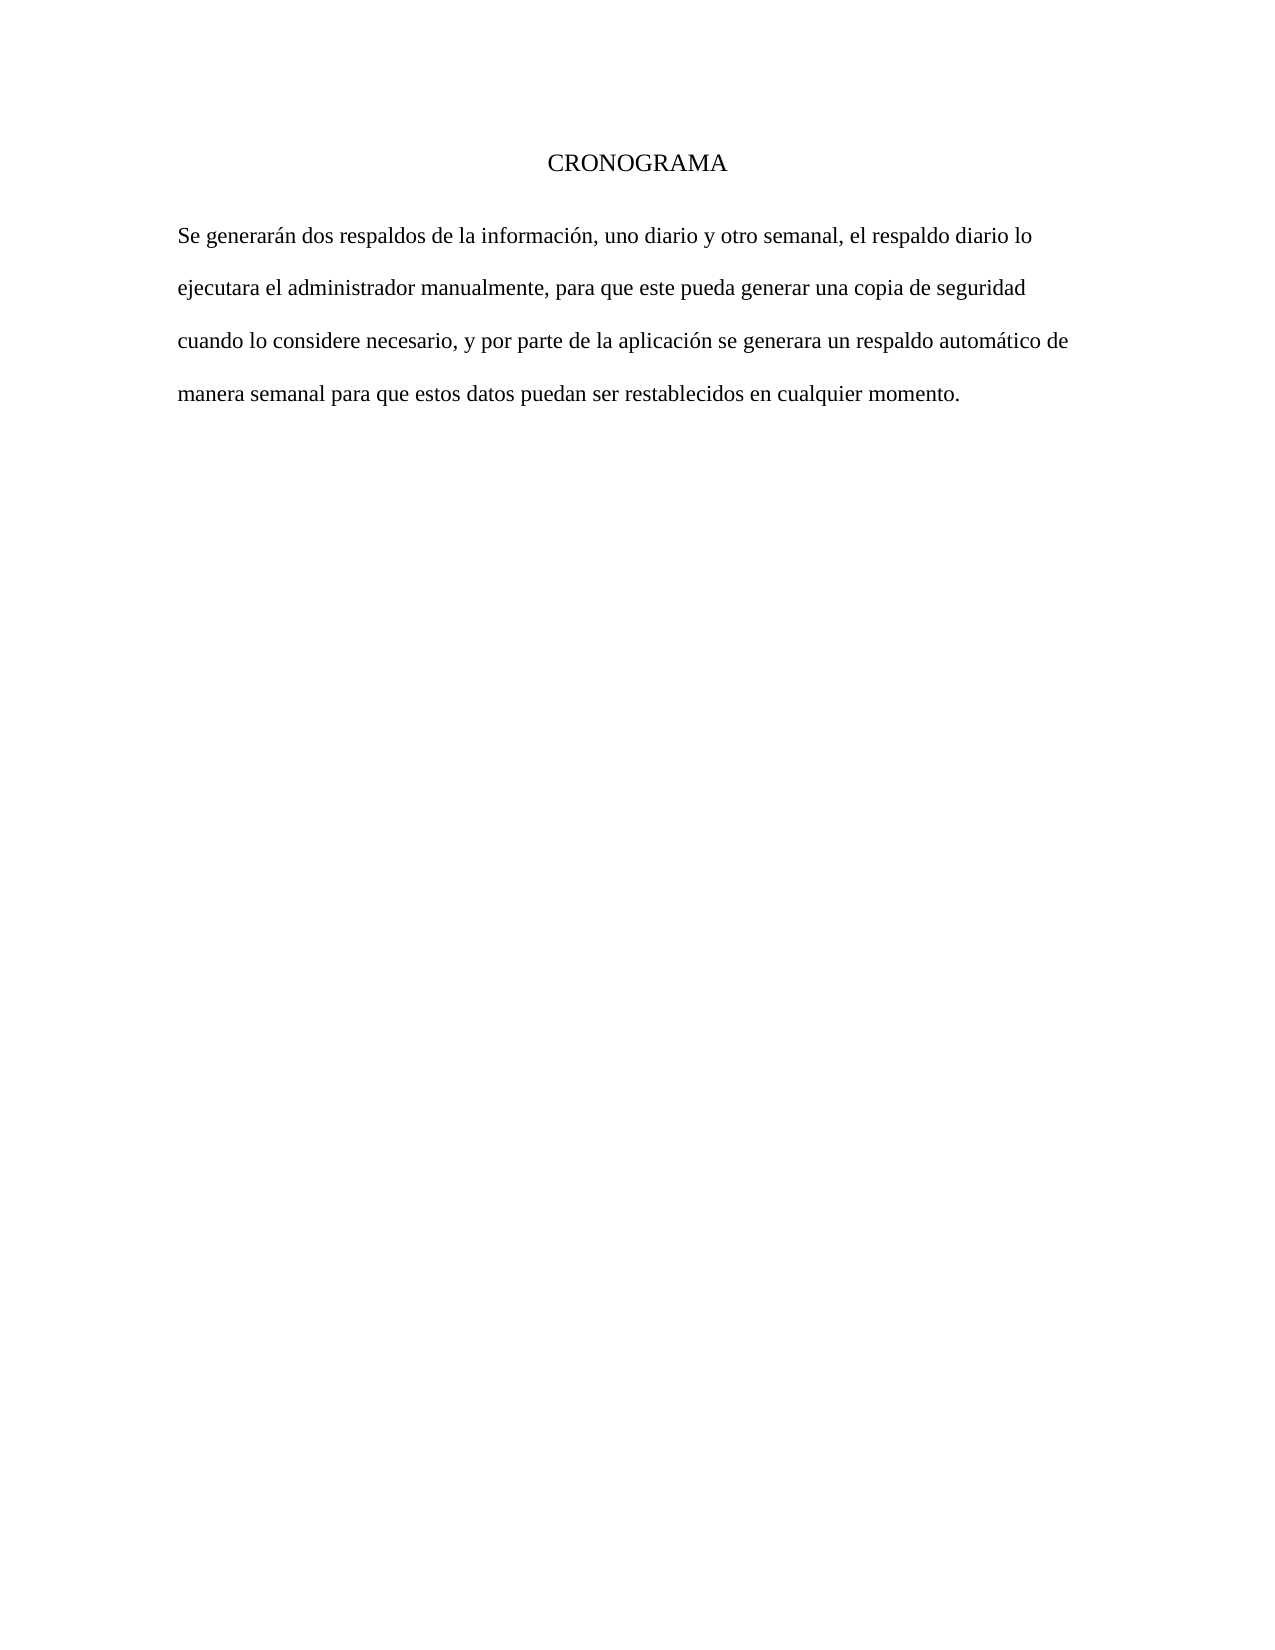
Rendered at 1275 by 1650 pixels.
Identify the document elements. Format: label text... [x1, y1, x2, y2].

text Se generarán dos respaldos de la información, uno diario y otro semanal, el respaldo diario lo ejecutara el administrador manualmente, para que este pueda generar una copia de seguridad cuando lo considere necesario, y por parte de la aplicación se generara un respaldo automático de manera semanal para que estos datos puedan ser restablecidos en cualquier momento. [177, 222, 1098, 406]
text CRONOGRAMA [177, 148, 1098, 176]
